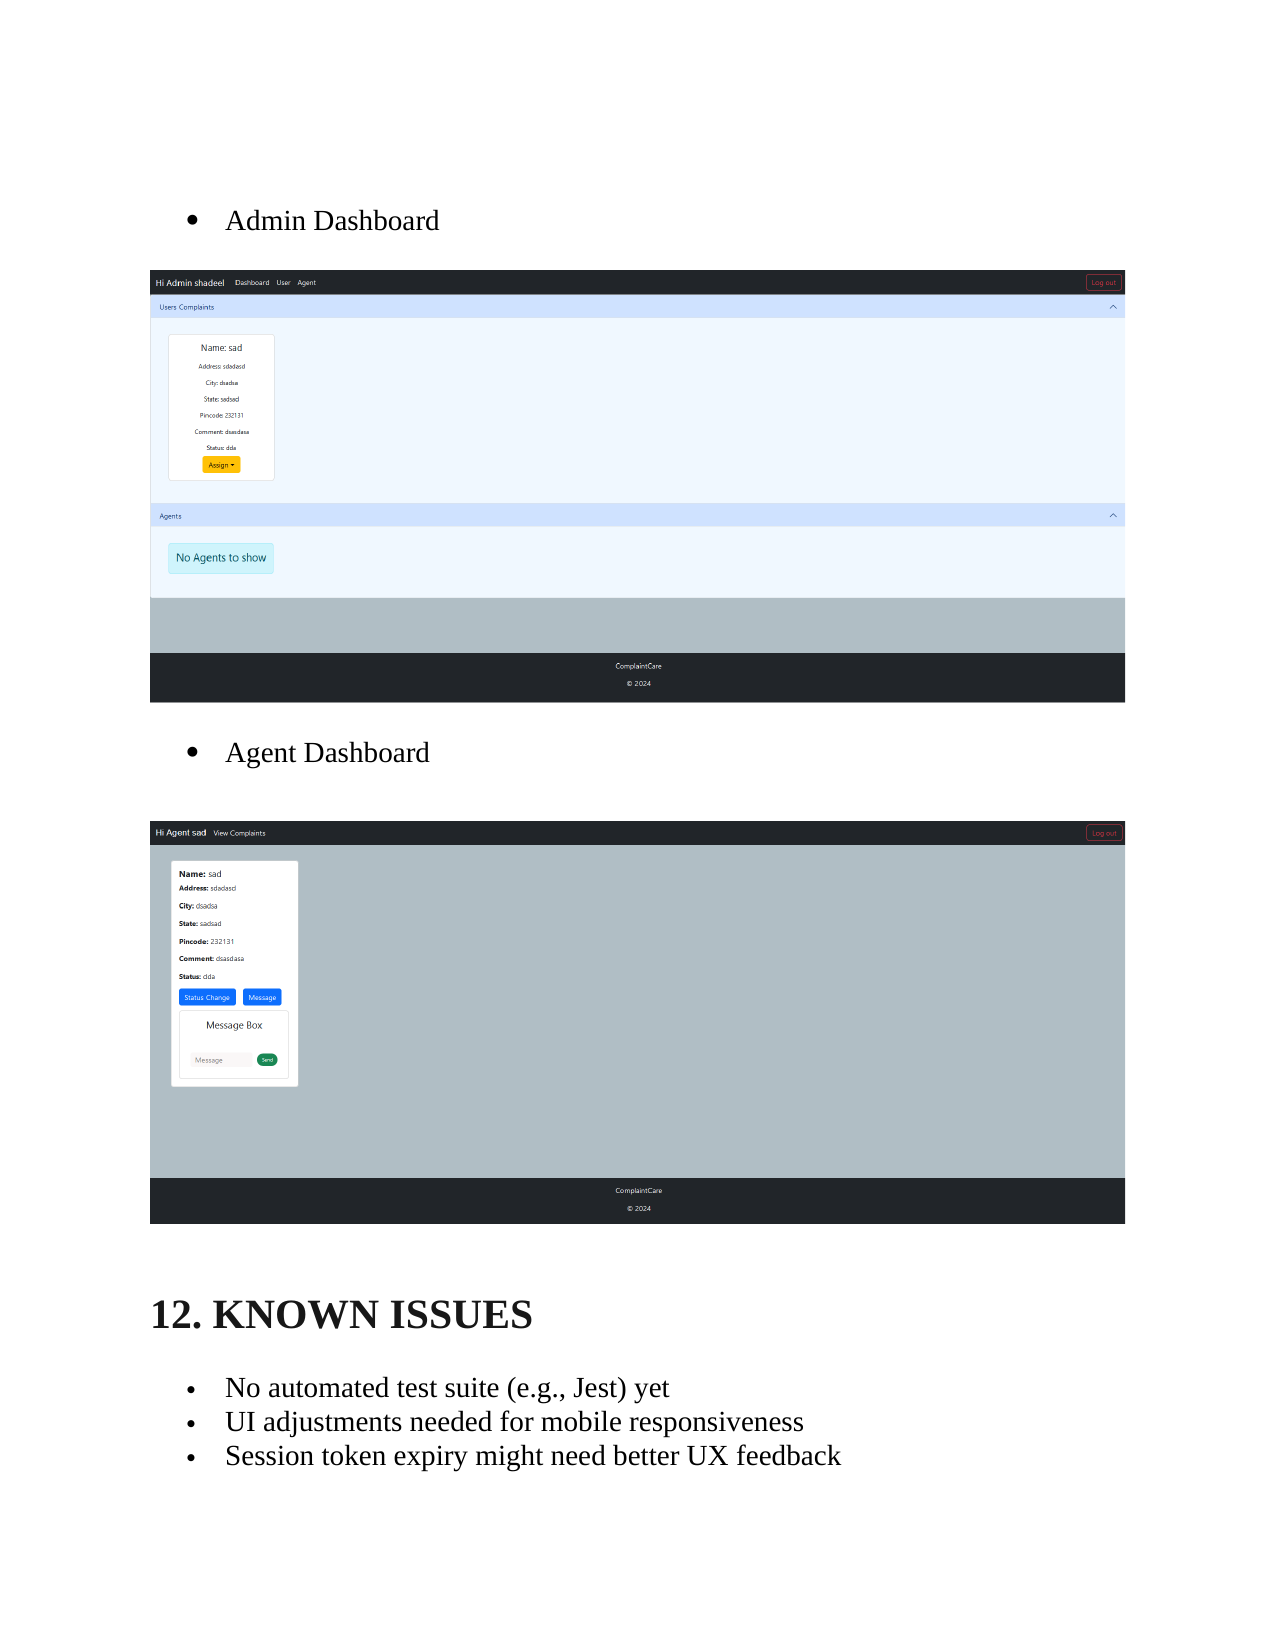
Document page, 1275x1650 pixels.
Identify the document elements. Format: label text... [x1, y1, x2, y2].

picture [150, 270, 1125, 716]
list No automated test suite (e.g., Jest) yet [187, 1371, 1125, 1404]
list Admin Dashboard [187, 203, 1125, 236]
list UI adjustments needed for mobile responsiveness [187, 1433, 1125, 1467]
picture [150, 821, 1125, 1224]
subtitle 12. KNOWN ISSUES [150, 1290, 1125, 1338]
list Agent Dashboard [187, 735, 1125, 768]
